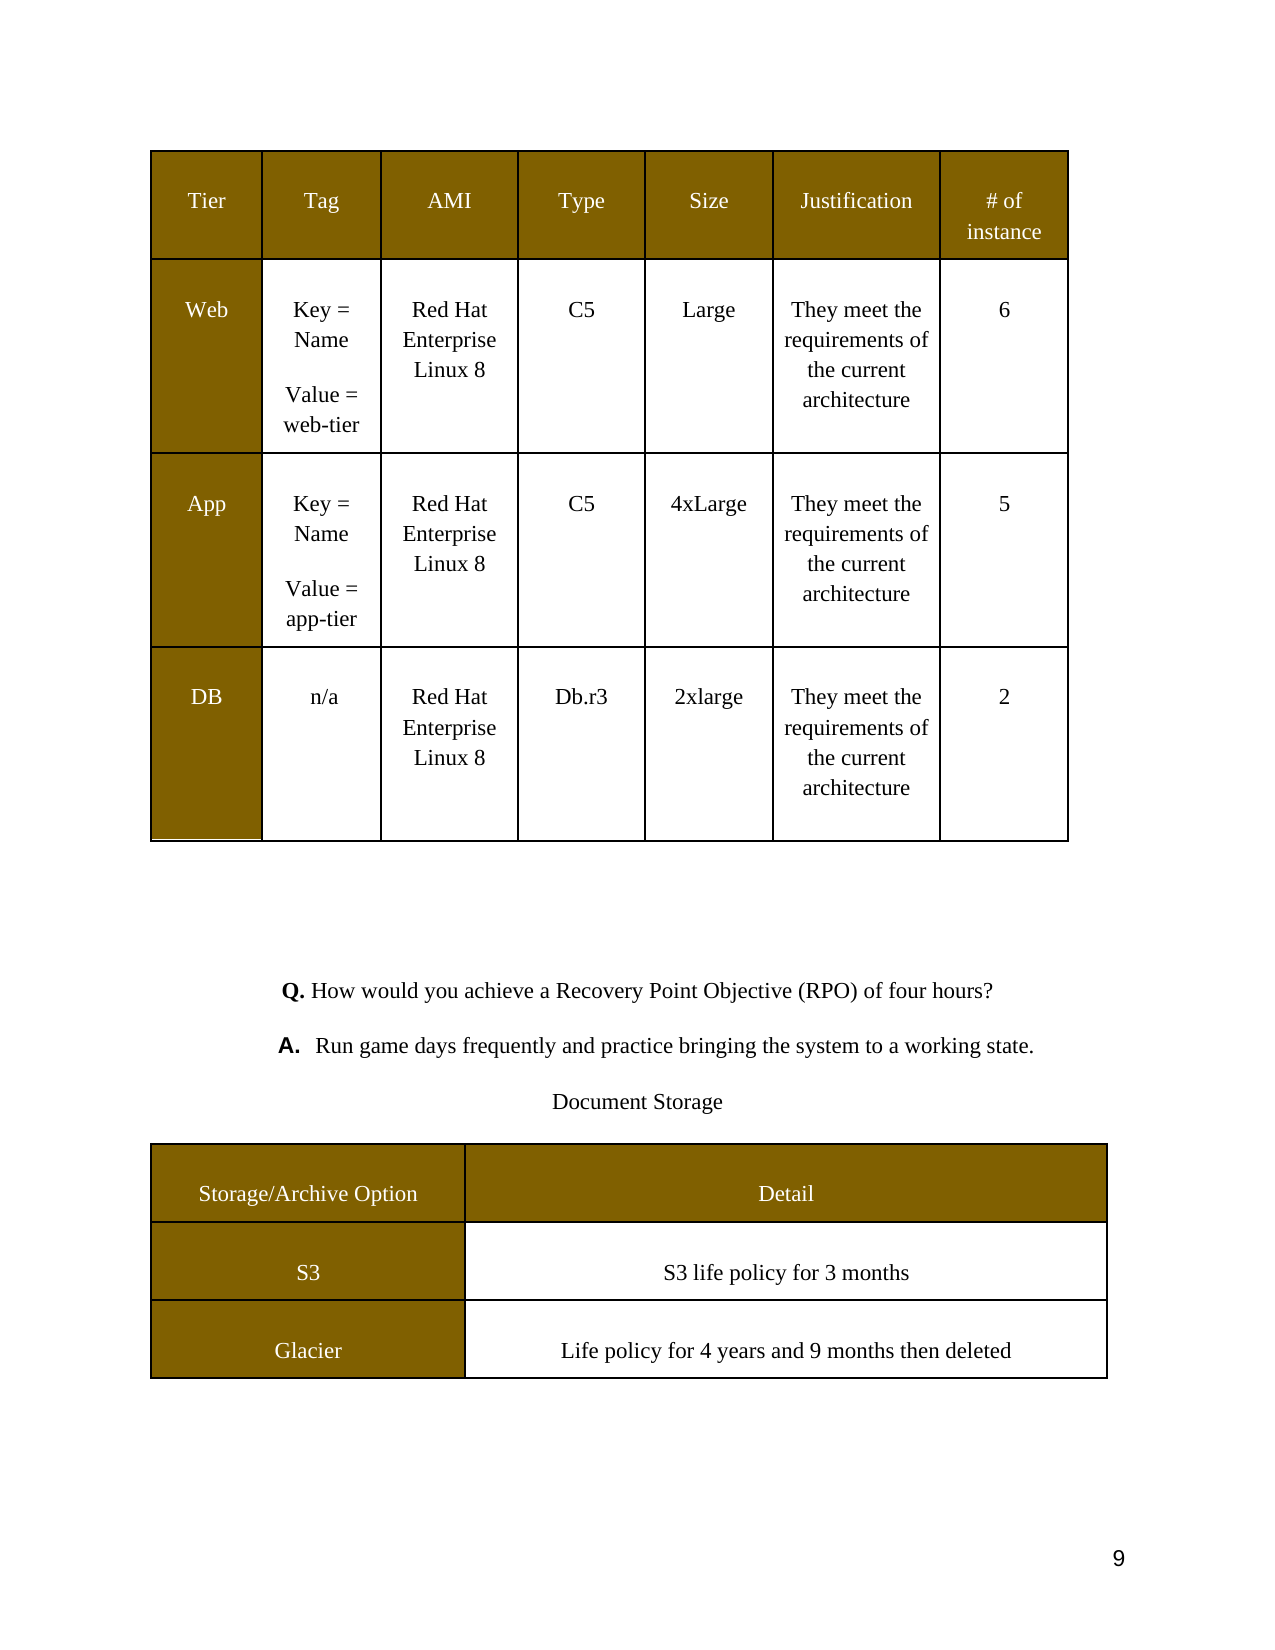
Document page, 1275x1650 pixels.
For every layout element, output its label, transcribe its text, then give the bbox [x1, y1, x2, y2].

table_header Justification [774, 152, 939, 258]
text Document Storage [150, 1088, 1125, 1114]
table_cell Red Hat Enterprise Linux 8 [382, 454, 517, 646]
list Run game days frequently and practice bringing the system to a working state. [187, 1032, 1125, 1059]
table_cell S3 [152, 1223, 464, 1299]
table_cell Large [646, 260, 772, 452]
table_cell n/a [263, 648, 380, 839]
table_header AMI [382, 152, 517, 258]
text Q. How would you achieve a Recovery Point Objective (RPO) of four hours? [150, 977, 1125, 1003]
table_header # of instance [941, 152, 1067, 258]
table_cell S3 life policy for 3 months [466, 1223, 1106, 1299]
table_cell Key = Name Value = app-tier [263, 454, 380, 646]
table_cell App [152, 454, 261, 646]
table_cell They meet the requirements of the current architecture [774, 260, 939, 452]
table_header Storage/Archive Option [152, 1145, 464, 1221]
table_cell 2 [941, 648, 1067, 839]
table_header Type [519, 152, 644, 258]
table_cell 2xlarge [646, 648, 772, 839]
table_header Tag [263, 152, 380, 258]
table_cell Key = Name Value = web-tier [263, 260, 380, 452]
table_cell 6 [941, 260, 1067, 452]
table_header Tier [152, 152, 261, 258]
table_header Size [646, 152, 772, 258]
table_cell They meet the requirements of the current architecture [774, 454, 939, 646]
table_cell 5 [941, 454, 1067, 646]
table_cell They meet the requirements of the current architecture [774, 648, 939, 839]
table_cell Db.r3 [519, 648, 644, 839]
table_header Detail [466, 1145, 1106, 1221]
table_cell Web [152, 260, 261, 452]
table_cell 4xLarge [646, 454, 772, 646]
table_cell DB [152, 648, 261, 839]
table_cell Red Hat Enterprise Linux 8 [382, 260, 517, 452]
table_cell C5 [519, 454, 644, 646]
table_cell Life policy for 4 years and 9 months then deleted [466, 1301, 1106, 1377]
table_cell Red Hat Enterprise Linux 8 [382, 648, 517, 839]
table_cell Glacier [152, 1301, 464, 1377]
table_cell C5 [519, 260, 644, 452]
